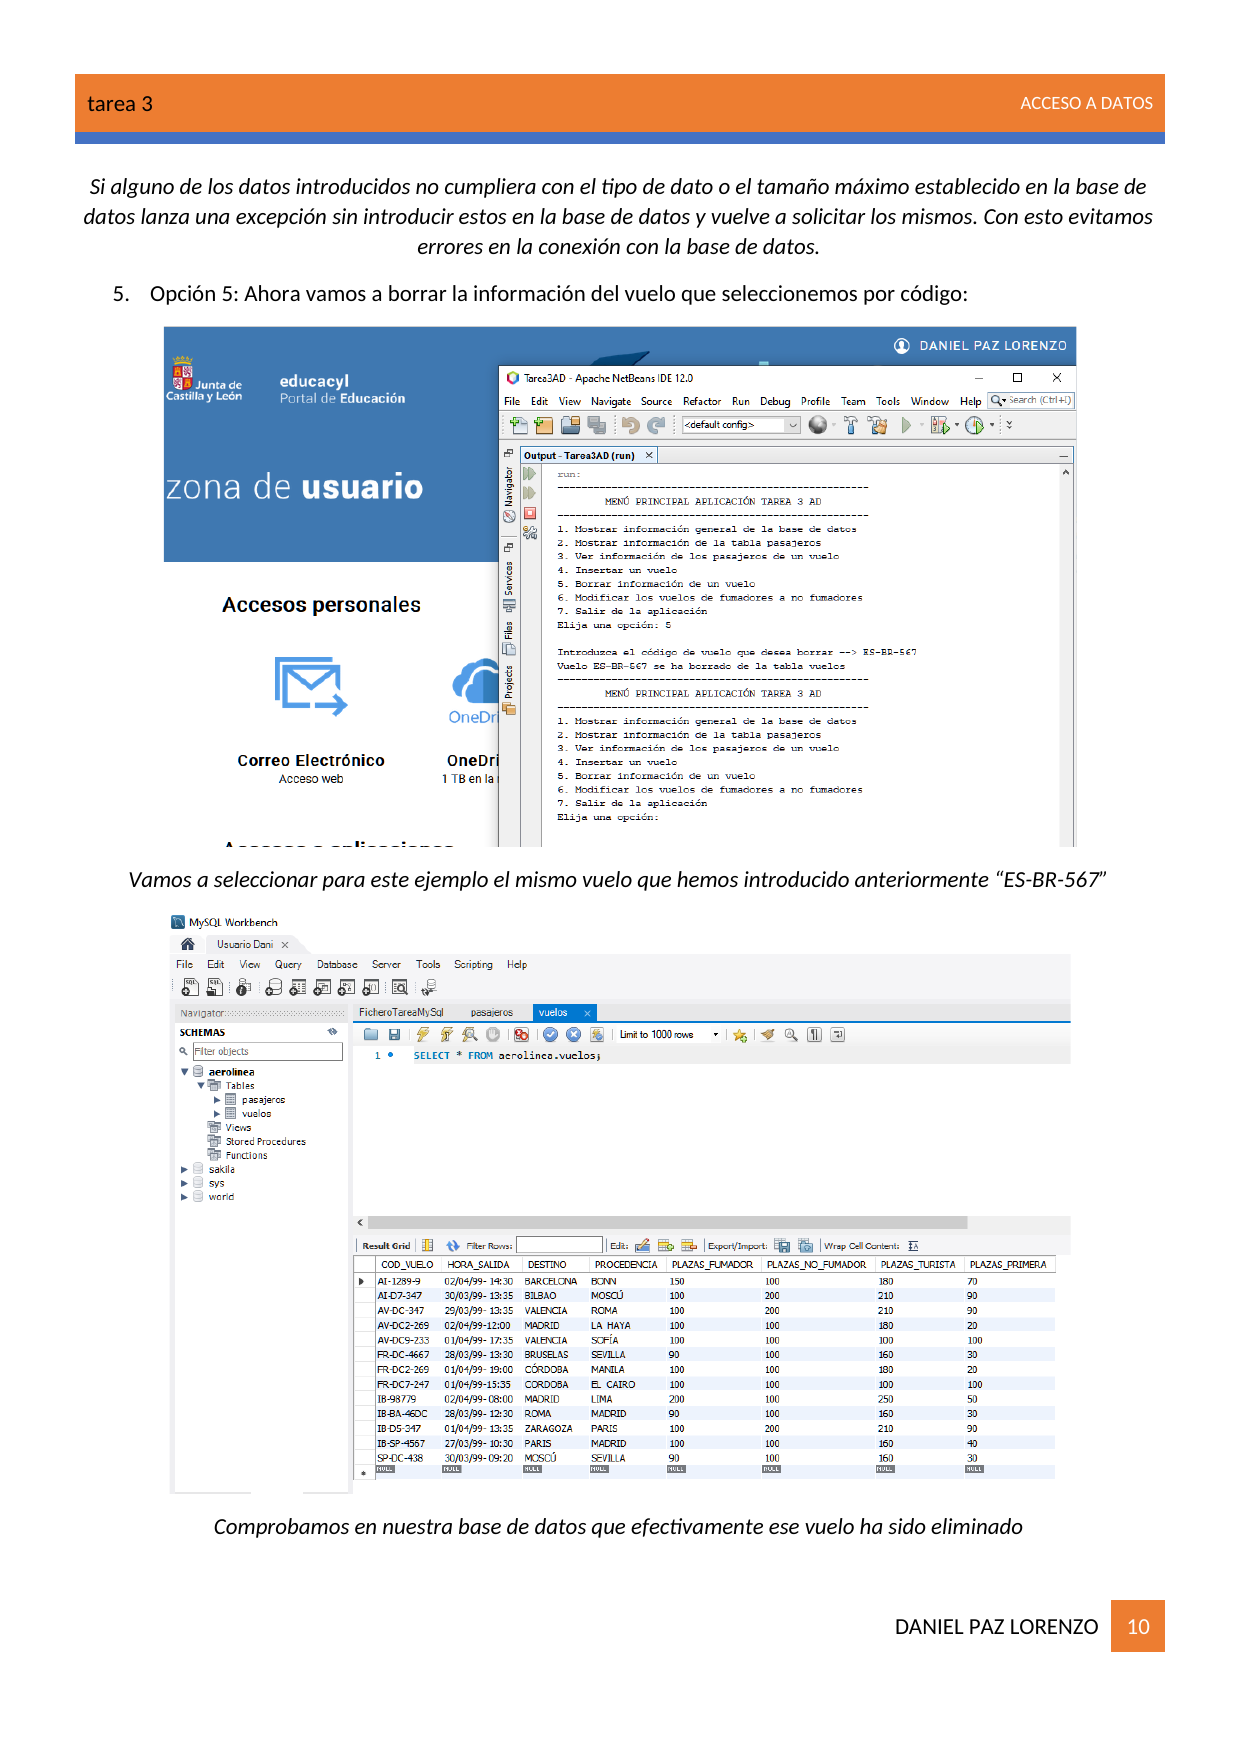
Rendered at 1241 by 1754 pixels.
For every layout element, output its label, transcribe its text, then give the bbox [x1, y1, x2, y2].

picture [169, 912, 1071, 1494]
picture [163, 326, 1077, 847]
text Vamos a seleccionar para este ejemplo el mismo vuelo que hemos introducido anteriormente “ES-BR-567” [75, 866, 1165, 893]
list Opción 5: Ahora vamos a borrar la información del vuelo que seleccionemos por código: [112, 279, 1165, 307]
text Si alguno de los datos introducidos no cumpliera con el tipo de dato o el tamaño máximo establecido en la base de datos lanza una excepción sin introducir estos en la base de datos y vuelve a solicitar los mismos. Con esto evitamos errores en la conexión con la base de datos. [75, 172, 1165, 260]
text Comprobamos en nuestra base de datos que efectivamente ese vuelo ha sido eliminado [75, 1512, 1165, 1540]
